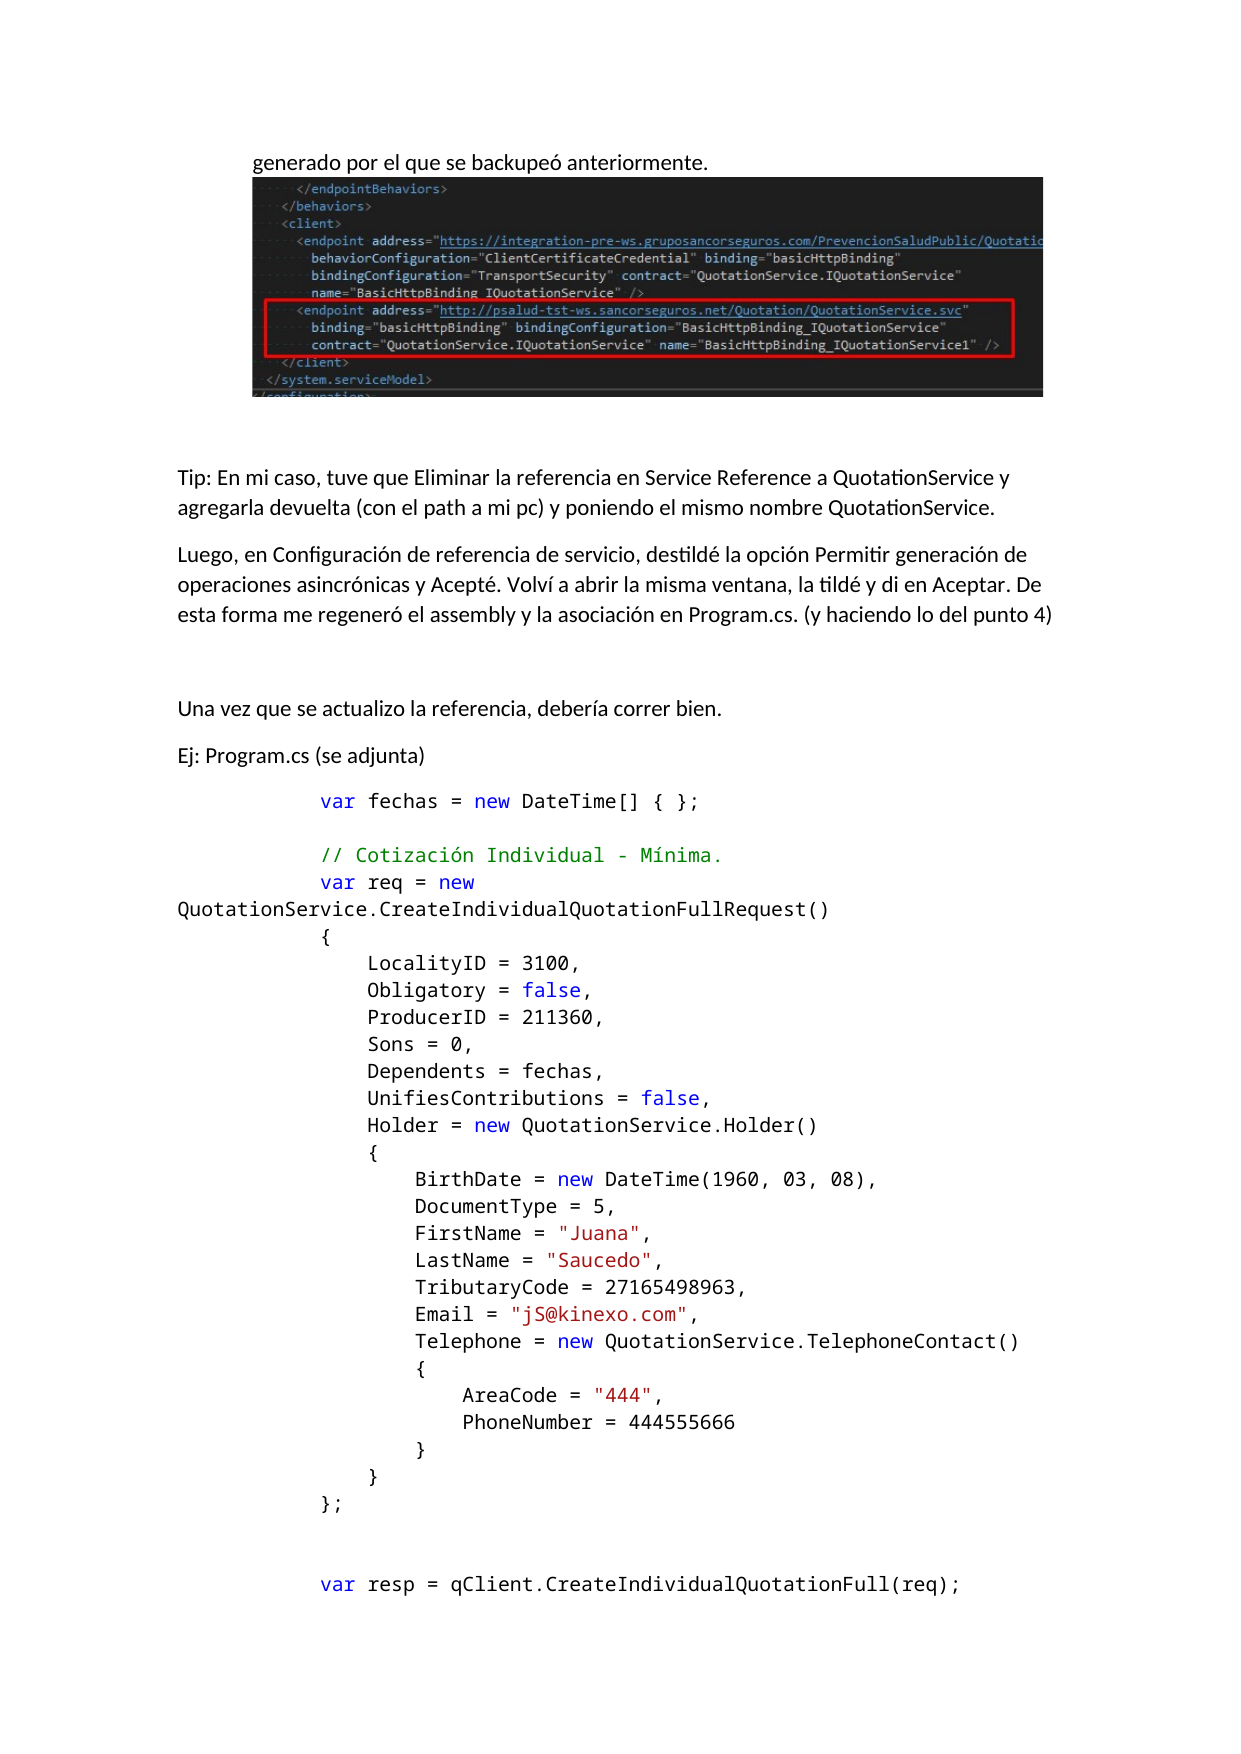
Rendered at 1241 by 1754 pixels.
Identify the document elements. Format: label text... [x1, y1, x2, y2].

text Telephone = new QuotationService.TelephoneContact() [177, 1327, 1063, 1354]
text UnifiesContributions = false, [177, 1084, 1063, 1111]
text var fechas = new DateTime[] { }; [177, 788, 1063, 815]
text } [177, 1462, 1063, 1489]
text Email = "jS@kinexo.com", [177, 1300, 1063, 1327]
text var req = new QuotationService.CreateIndividualQuotationFullRequest() [177, 869, 1063, 923]
text Una vez que se actualizo la referencia, debería correr bien. [177, 694, 1063, 722]
text ProducerID = 211360, [177, 1003, 1063, 1031]
text AreaCode = "444", [177, 1381, 1063, 1408]
text }; [177, 1489, 1063, 1516]
text Holder = new QuotationService.Holder() [177, 1111, 1063, 1138]
text TributaryCode = 27165498963, [177, 1273, 1063, 1300]
text Ej: Program.cs (se adjunta) [177, 741, 1063, 769]
text Tip: En mi caso, tuve que Eliminar la referencia en Service Reference a QuotationService y agregarla devuelta (con el path a mi pc) y poniendo el mismo nombre QuotationService. [177, 463, 1063, 521]
text Luego, en Configuración de referencia de servicio, destildé la opción Permitir generación de operaciones asincrónicas y Acepté. Volví a abrir la misma ventana, la tildé y di en Aceptar. De esta forma me regeneró el assembly y la asociación en Program.cs. (y haciendo lo del punto 4) [177, 540, 1063, 628]
text DocumentType = 5, [177, 1192, 1063, 1219]
text PhoneNumber = 444555666 [177, 1408, 1063, 1435]
text } [177, 1435, 1063, 1462]
text Obligatory = false, [177, 977, 1063, 1003]
text Dependents = fechas, [177, 1057, 1063, 1084]
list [215, 148, 1063, 397]
text LastName = "Saucedo", [177, 1246, 1063, 1273]
picture [252, 177, 1044, 397]
text { [177, 923, 1063, 949]
text { [177, 1354, 1063, 1381]
text var resp = qClient.CreateIndividualQuotationFull(req); [177, 1570, 1063, 1597]
text Sons = 0, [177, 1031, 1063, 1057]
text { [177, 1138, 1063, 1165]
text FirstName = "Juana", [177, 1219, 1063, 1246]
text BirthDate = new DateTime(1960, 03, 08), [177, 1165, 1063, 1192]
text // Cotización Individual - Mínima. [177, 842, 1063, 869]
text LocalityID = 3100, [177, 949, 1063, 977]
